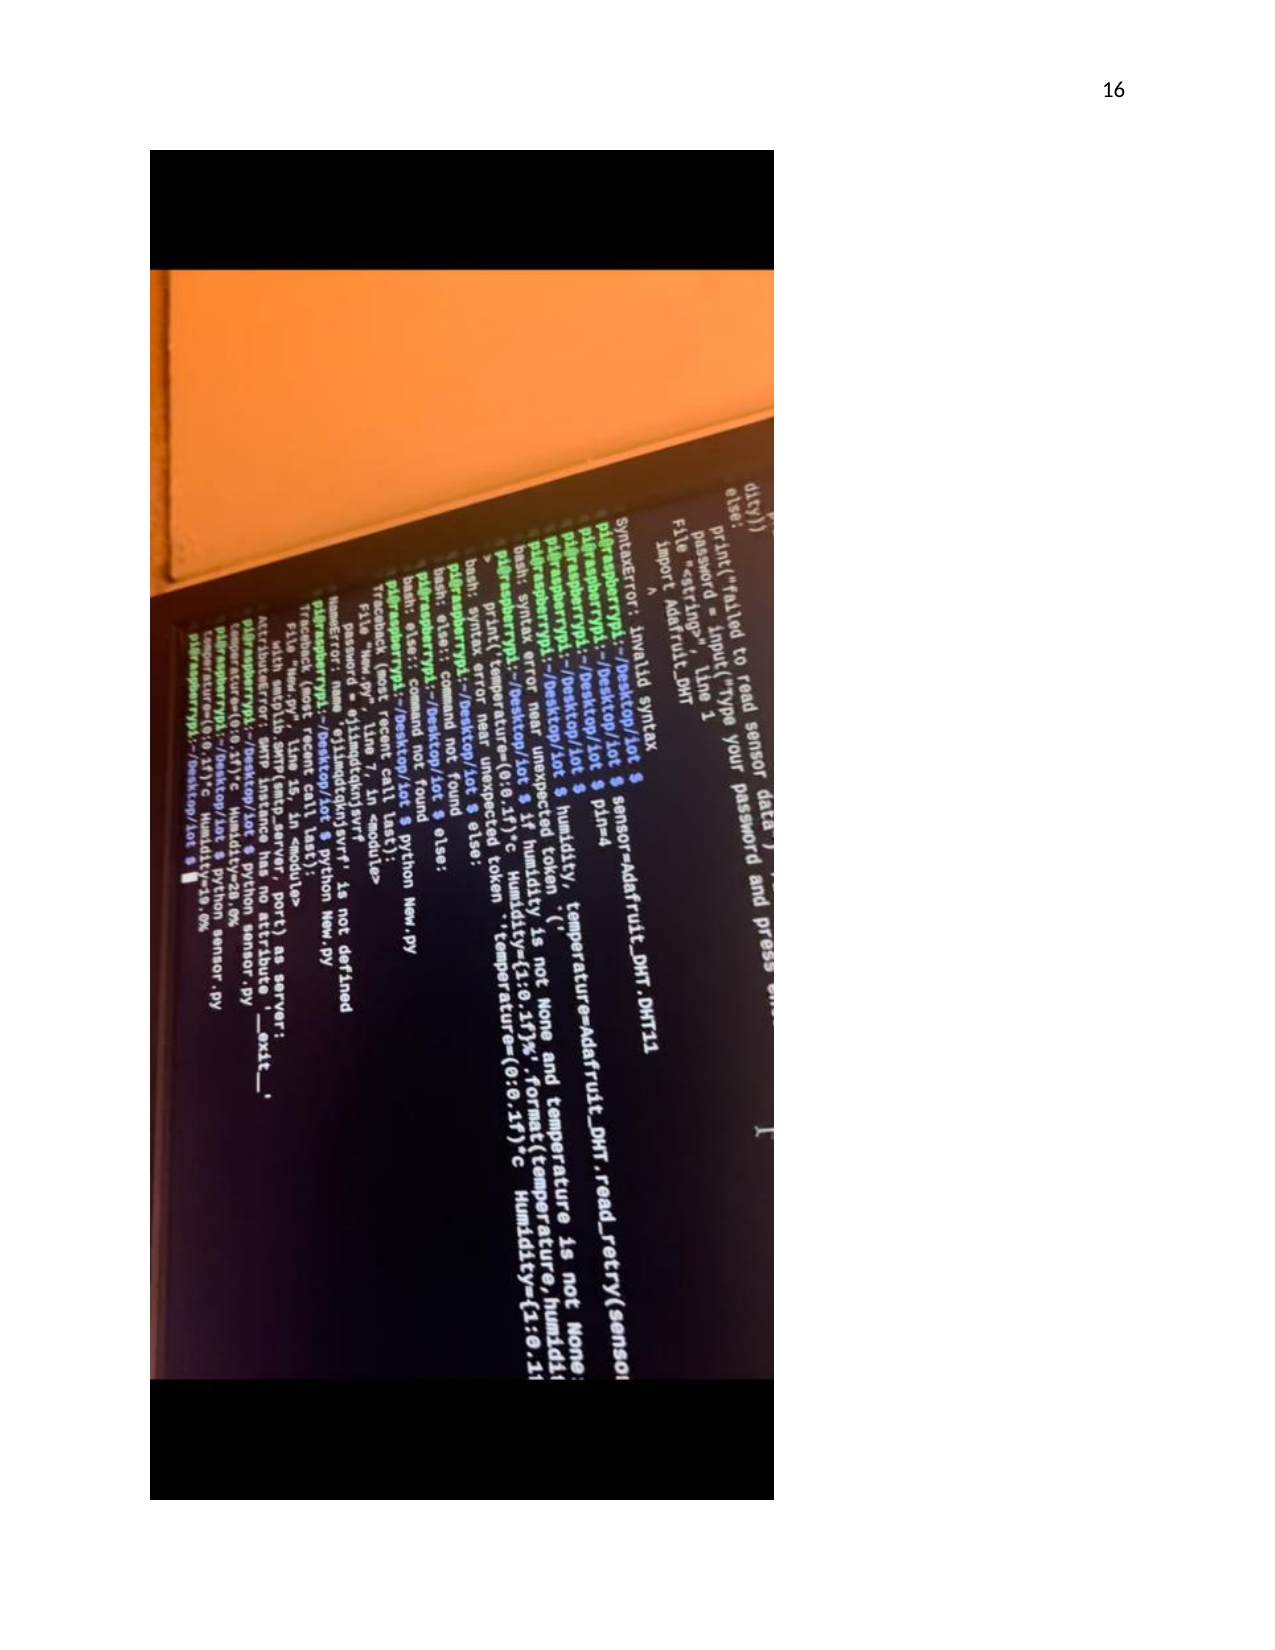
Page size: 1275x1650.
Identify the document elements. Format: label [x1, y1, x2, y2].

picture [150, 150, 774, 1500]
